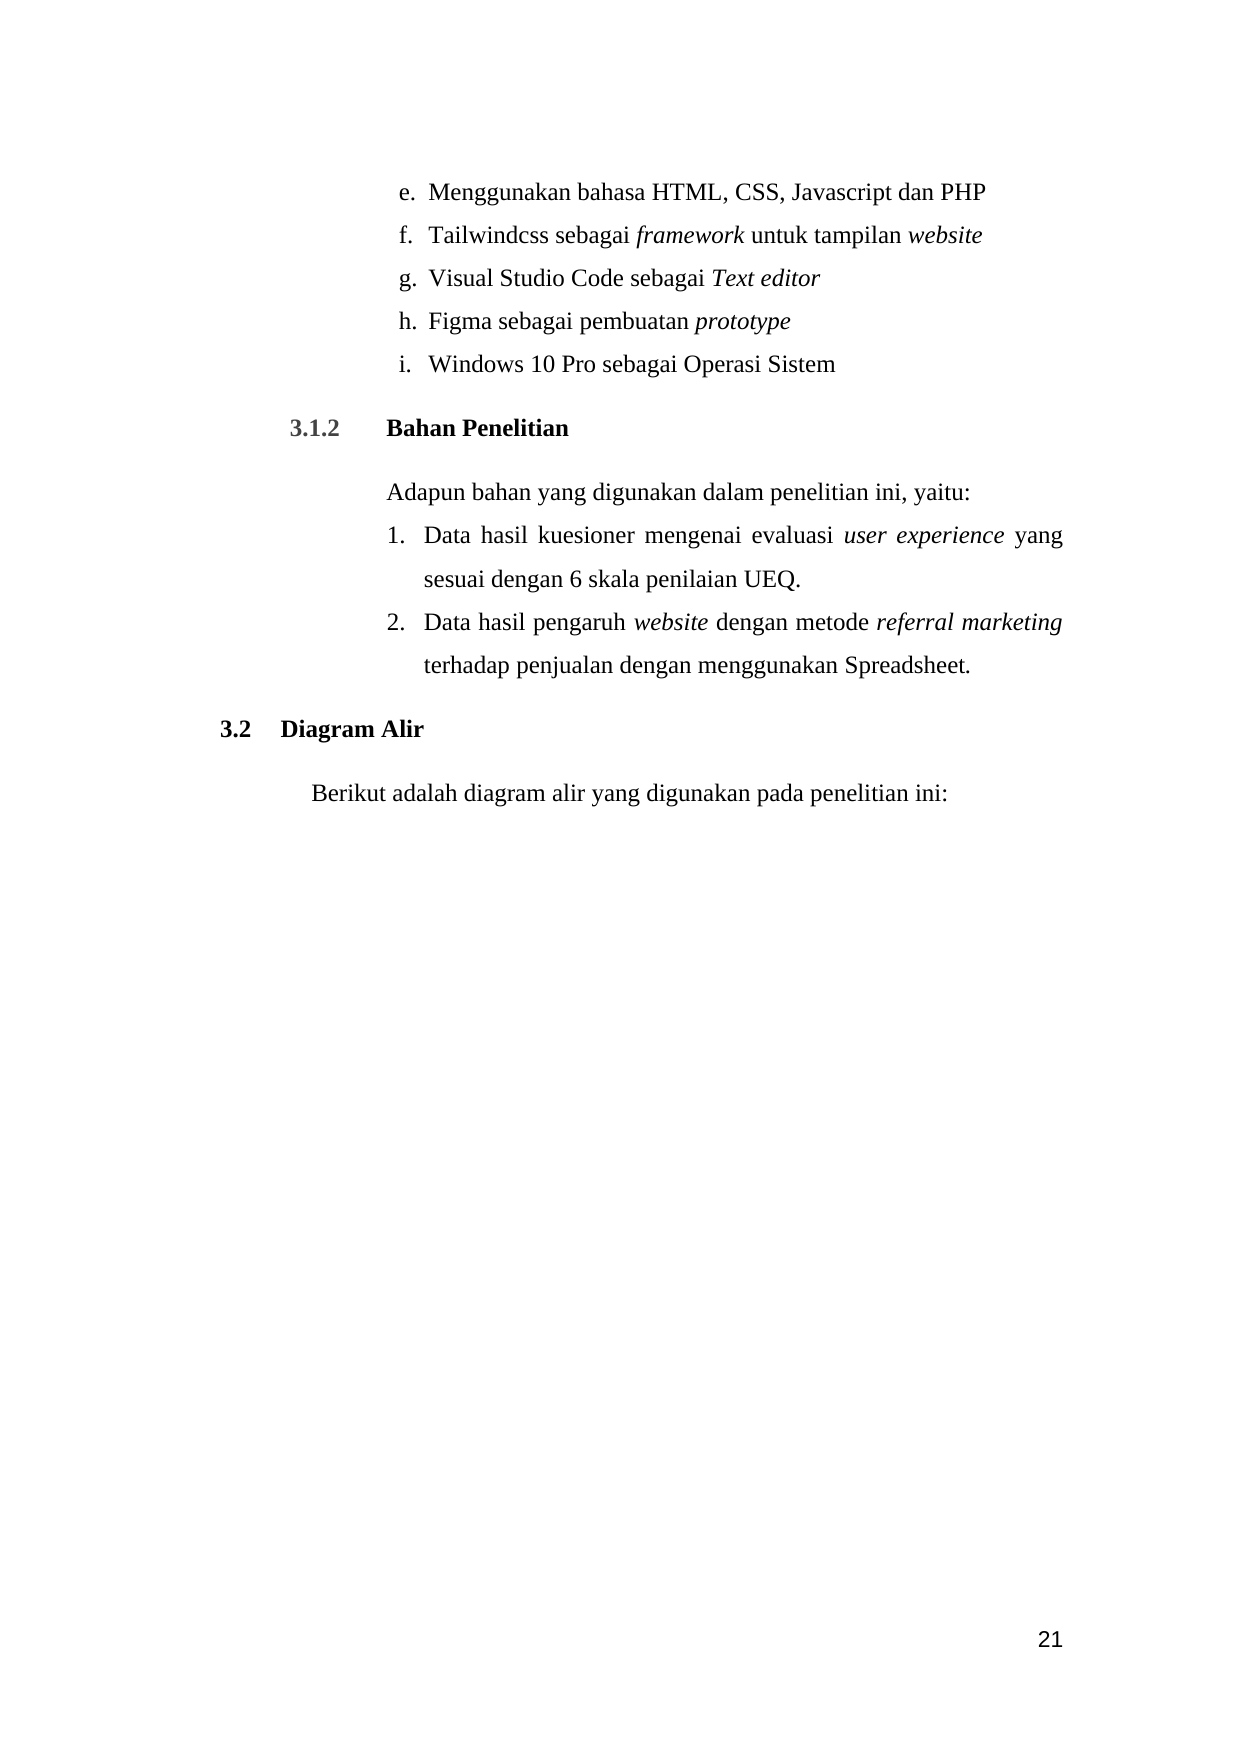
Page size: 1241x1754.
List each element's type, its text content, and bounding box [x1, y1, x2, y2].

subtitle Bahan Penelitian [339, 413, 1063, 442]
list Data hasil pengaruh website dengan metode referral marketing terhadap penjualan dengan menggunakan Spreadsheet. [387, 607, 1063, 679]
list Windows 10 Pro sebagai Operasi Sistem [398, 349, 1063, 378]
list Tailwindcss sebagai framework untuk tampilan website [398, 220, 1063, 249]
text Berikut adalah diagram alir yang digunakan pada penelitian ini: [280, 778, 1063, 807]
list Figma sebagai pembuatan prototype [398, 306, 1063, 335]
list Data hasil kuesioner mengenai evaluasi user experience yang sesuai dengan 6 skala penilaian UEQ. [387, 521, 1063, 592]
list Menggunakan bahasa HTML, CSS, Javascript dan PHP [398, 177, 1063, 206]
list Visual Studio Code sebagai Text editor [398, 263, 1063, 292]
subtitle Diagram Alir [251, 714, 1063, 743]
text Adapun bahan yang digunakan dalam penelitian ini, yaitu: [386, 477, 1063, 506]
